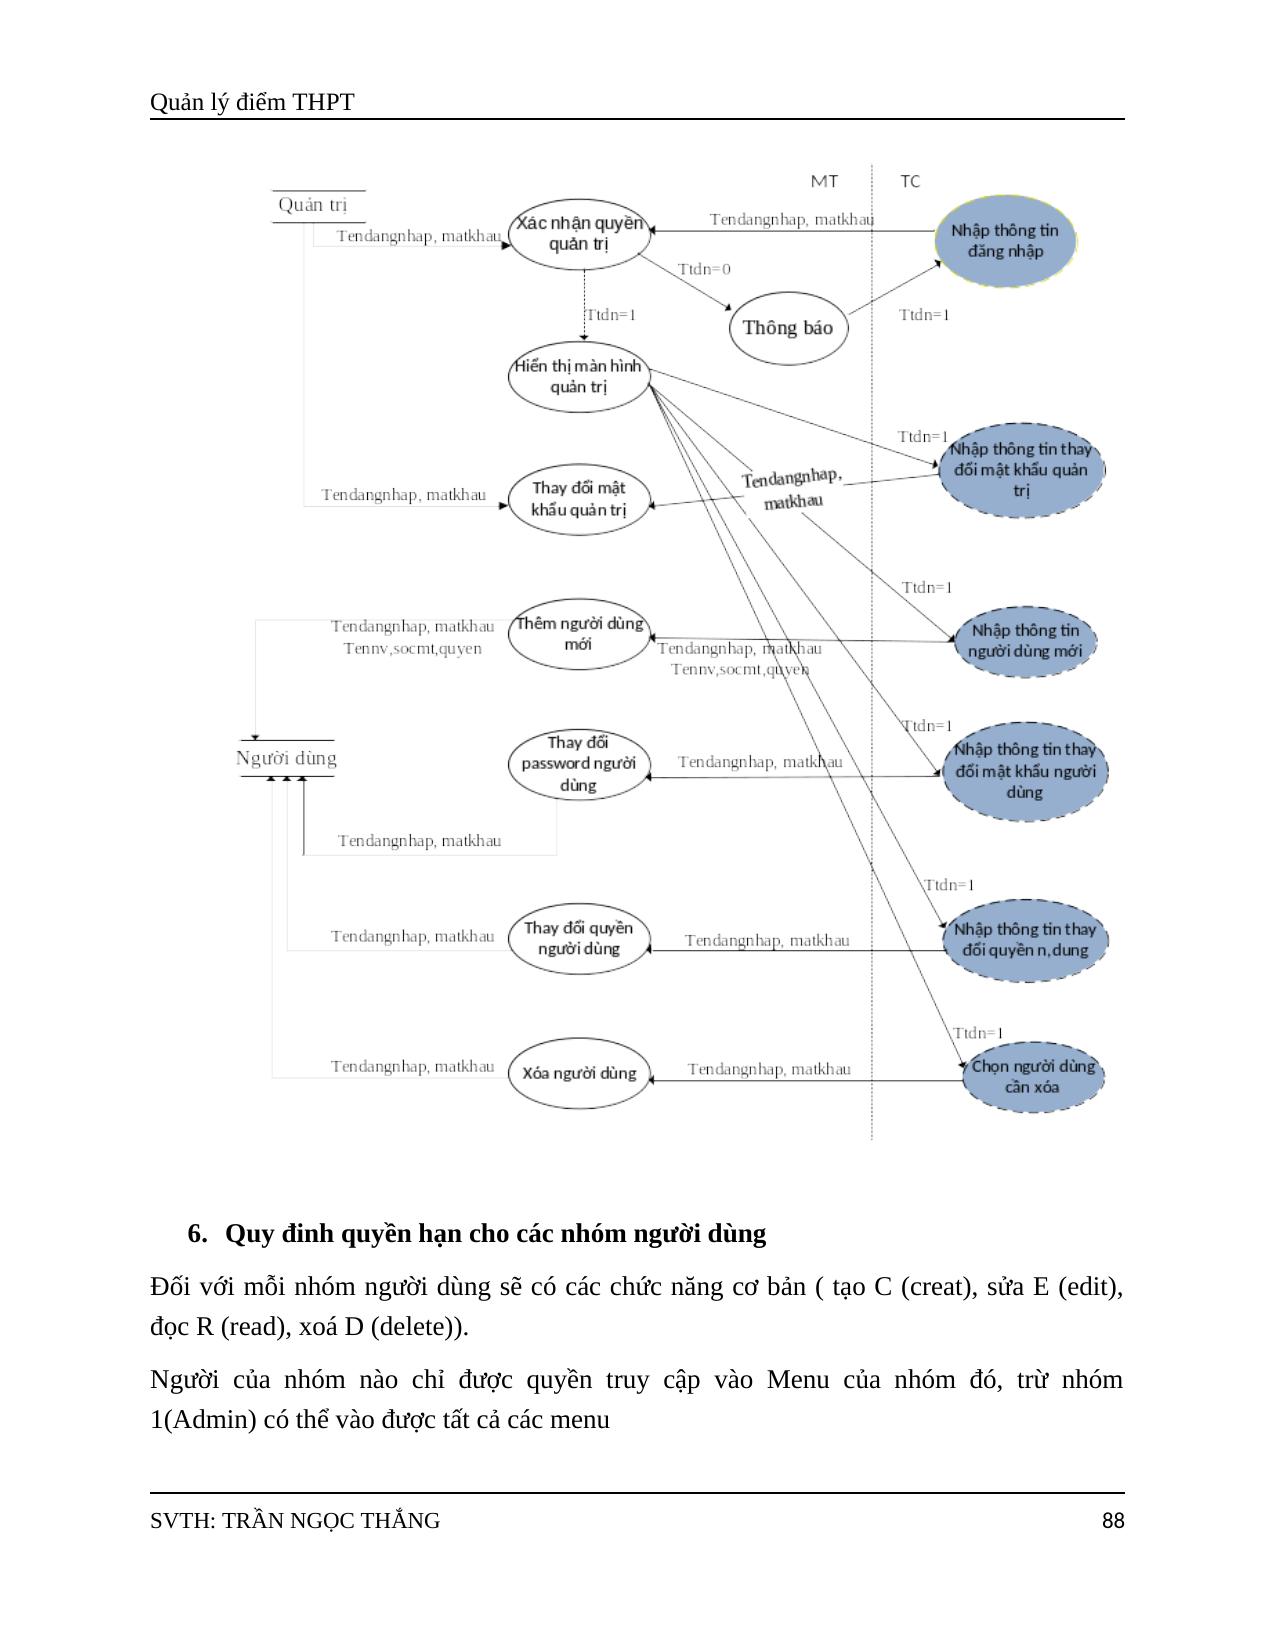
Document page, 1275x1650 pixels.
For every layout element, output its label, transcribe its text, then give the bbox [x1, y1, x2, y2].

text Đối với mỗi nhóm người dùng sẽ có các chức năng cơ bản ( tạo C (creat), sửa E (edit), đọc R (read), xoá D (delete)). [150, 1270, 1125, 1341]
list Quy đinh quyền hạn cho các nhóm người dùng [150, 1217, 1125, 1248]
text Người của nhóm nào chỉ được quyền truy cập vào Menu của nhóm đó, trừ nhóm 1(Admin) có thể vào được tất cả các menu [150, 1363, 1125, 1435]
